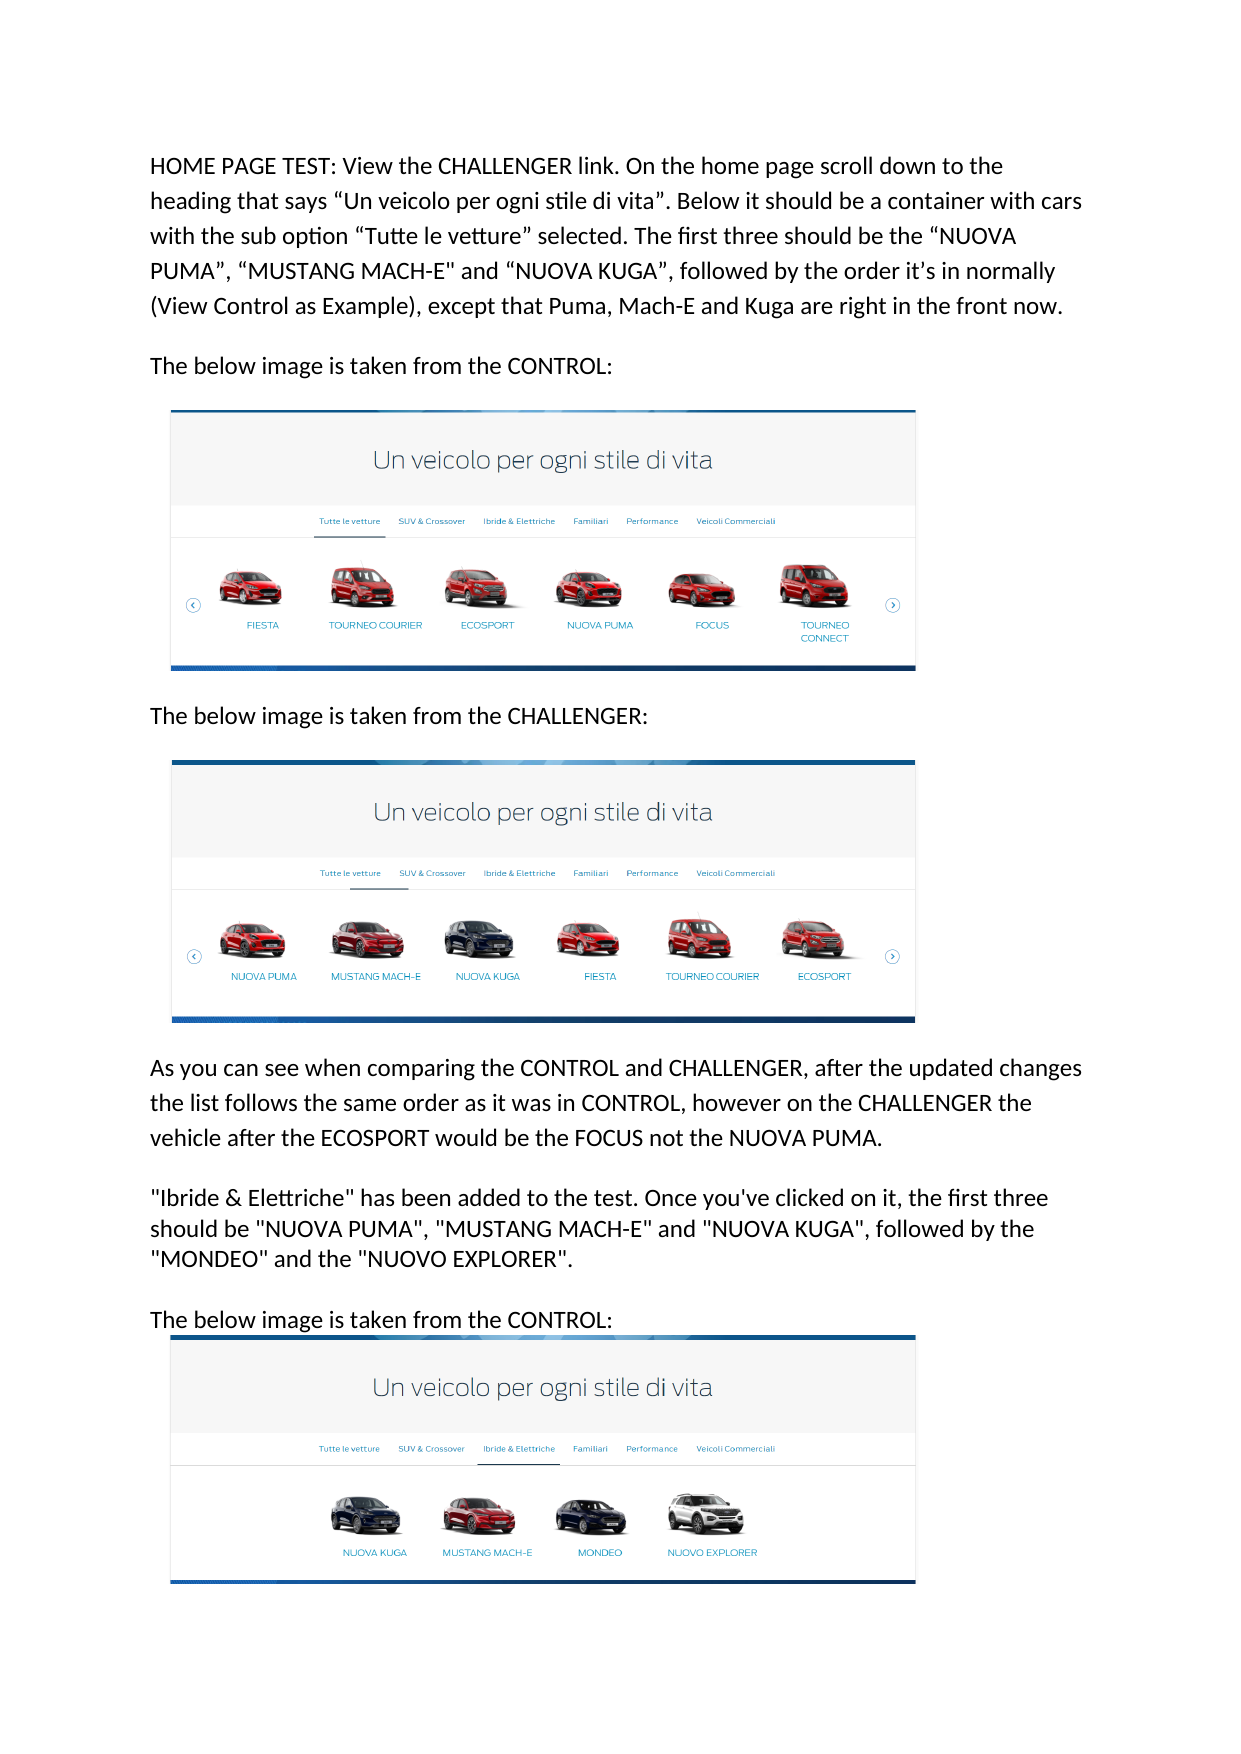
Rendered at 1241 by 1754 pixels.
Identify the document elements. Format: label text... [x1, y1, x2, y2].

text As you can see when comparing the CONTROL and CHALLENGER, after the updated changes the list follows the same order as it was in CONTROL, however on the CHALLENGER the vehicle after the ECOSPORT would be the FOCUS not the NUOVA PUMA. [150, 1052, 1090, 1153]
text "Ibride & Elettriche" has been added to the test. Once you've clicked on it, the first three should be "NUOVA PUMA", "MUSTANG MACH-E" and "NUOVA KUGA", followed by the "MONDEO" and the "NUOVO EXPLORER". [150, 1182, 1090, 1274]
text The below image is taken from the CHALLENGER: [150, 700, 1090, 731]
text The below image is taken from the CONTROL: [150, 1304, 1090, 1335]
text The below image is taken from the CONTROL: [150, 350, 1090, 381]
text HOME PAGE TEST: View the CHALLENGER link. On the home page scroll down to the heading that says “Un veicolo per ogni stile di vita”. Below it should be a container with cars with the sub option “Tutte le vetture” selected. The first three should be the “NUOVA PUMA”, “MUSTANG MACH-E" and “NUOVA KUGA”, followed by the order it’s in normally (View Control as Example), except that Puma, Mach-E and Kuga are right in the front now. [150, 150, 1090, 321]
